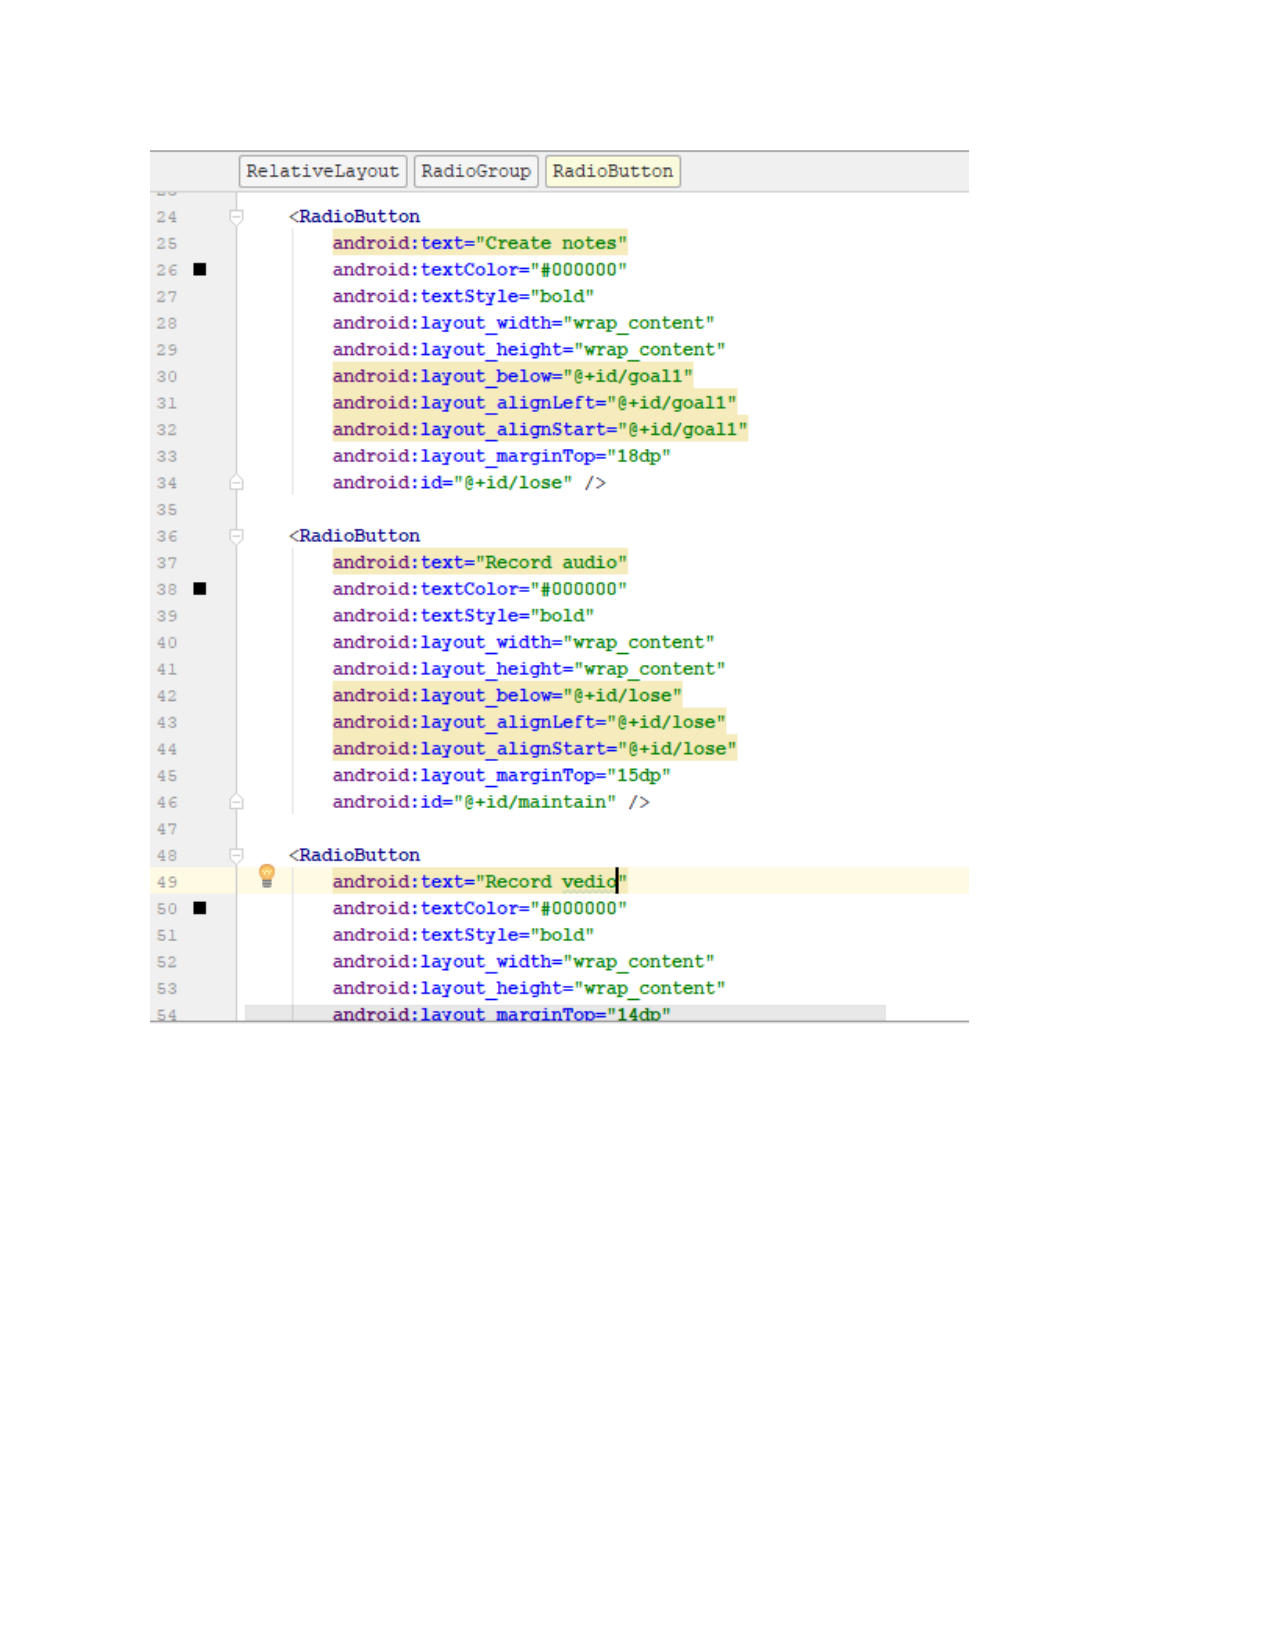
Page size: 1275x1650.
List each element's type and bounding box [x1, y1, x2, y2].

picture [150, 150, 969, 1024]
